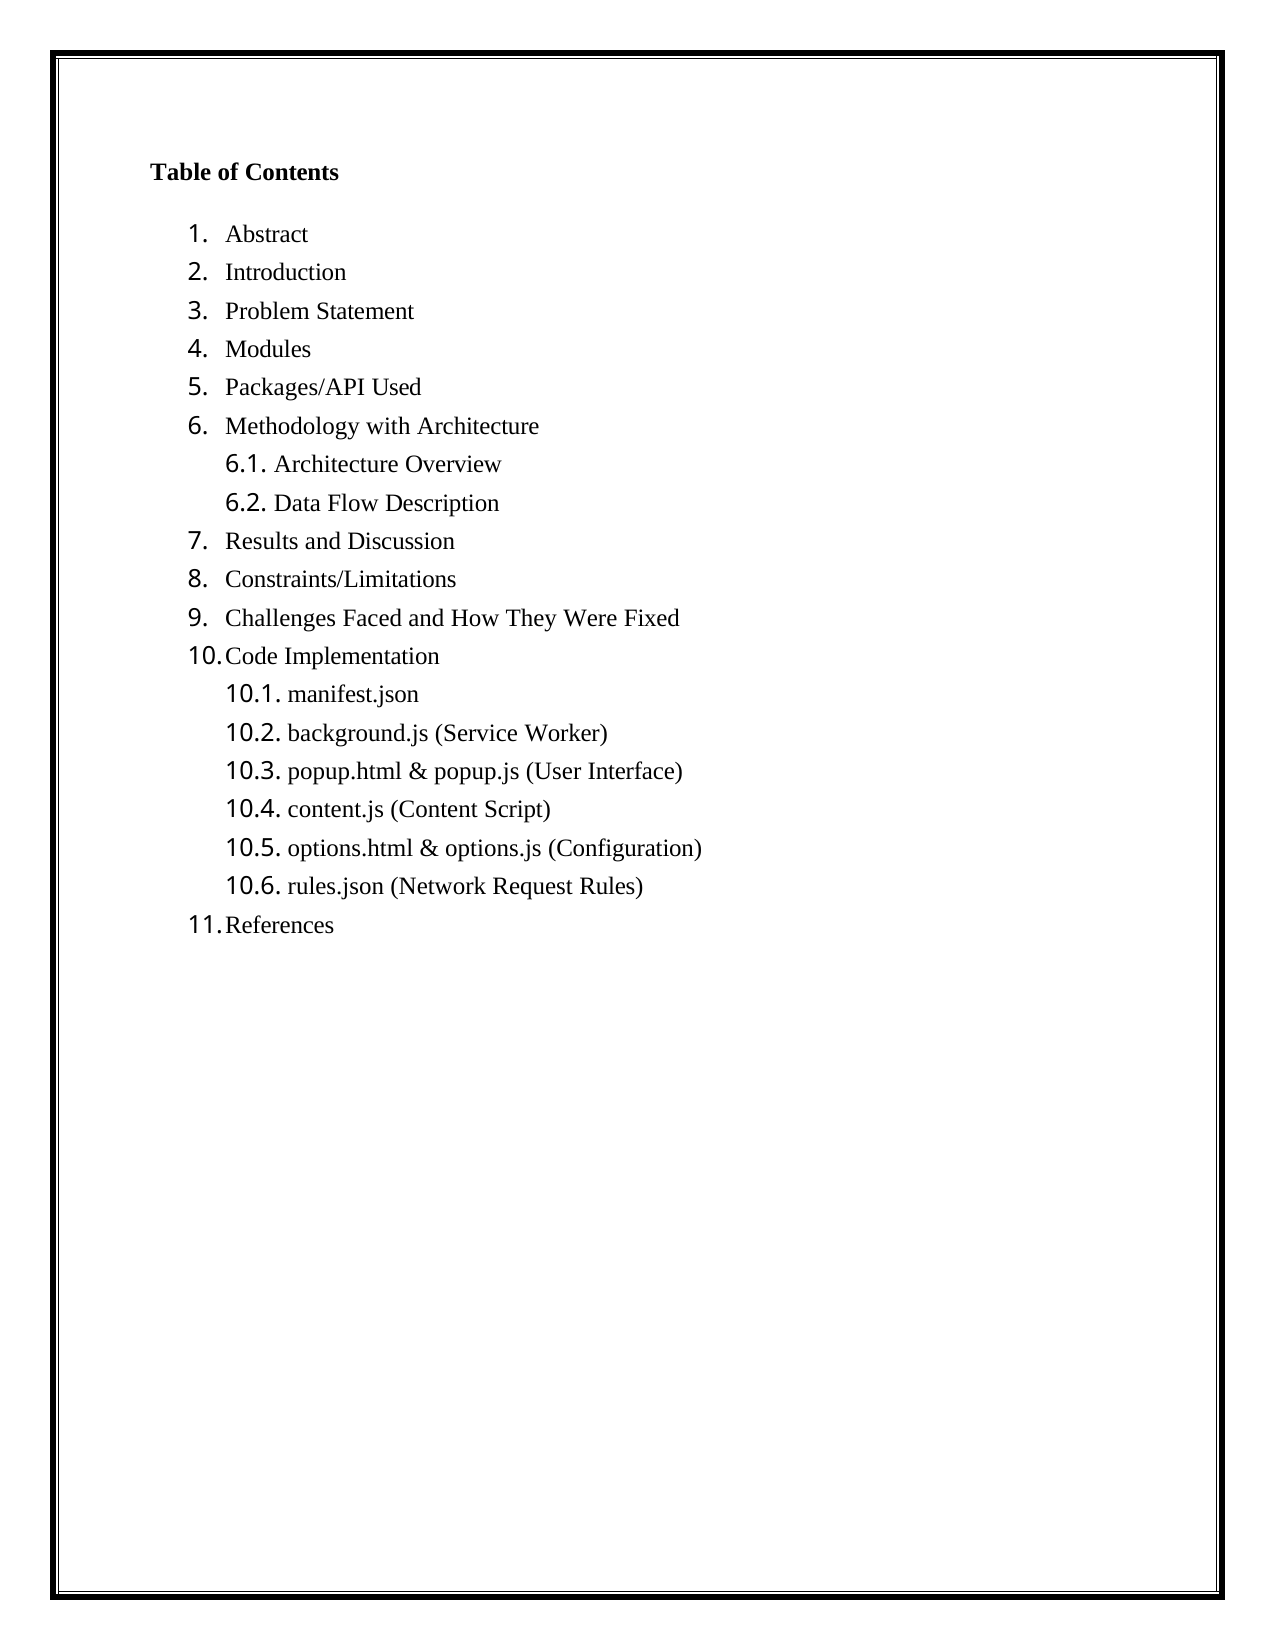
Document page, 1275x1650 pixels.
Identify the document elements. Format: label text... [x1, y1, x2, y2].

list Packages/API Used [187, 369, 1162, 403]
list manifest.json [225, 676, 1162, 710]
list popup.html & popup.js (User Interface) [225, 753, 1162, 787]
list Code Implementation [187, 638, 1162, 672]
list Results and Discussion [187, 522, 1162, 557]
list Problem Statement [187, 292, 1162, 326]
list Architecture Overview [225, 446, 1162, 480]
list Modules [187, 331, 1162, 365]
list References [187, 906, 1162, 940]
list Introduction [187, 254, 1162, 288]
subtitle Table of Contents [150, 157, 1162, 186]
list Data Flow Description [225, 484, 1162, 518]
list options.html & options.js (Configuration) [225, 829, 1162, 863]
list content.js (Content Script) [225, 791, 1162, 825]
list Constraints/Limitations [187, 561, 1162, 595]
list Methodology with Architecture [187, 407, 1162, 441]
list Abstract [187, 216, 1162, 249]
list Challenges Faced and How They Were Fixed [187, 599, 1162, 633]
list background.js (Service Worker) [225, 714, 1162, 748]
list rules.json (Network Request Rules) [225, 868, 1162, 902]
